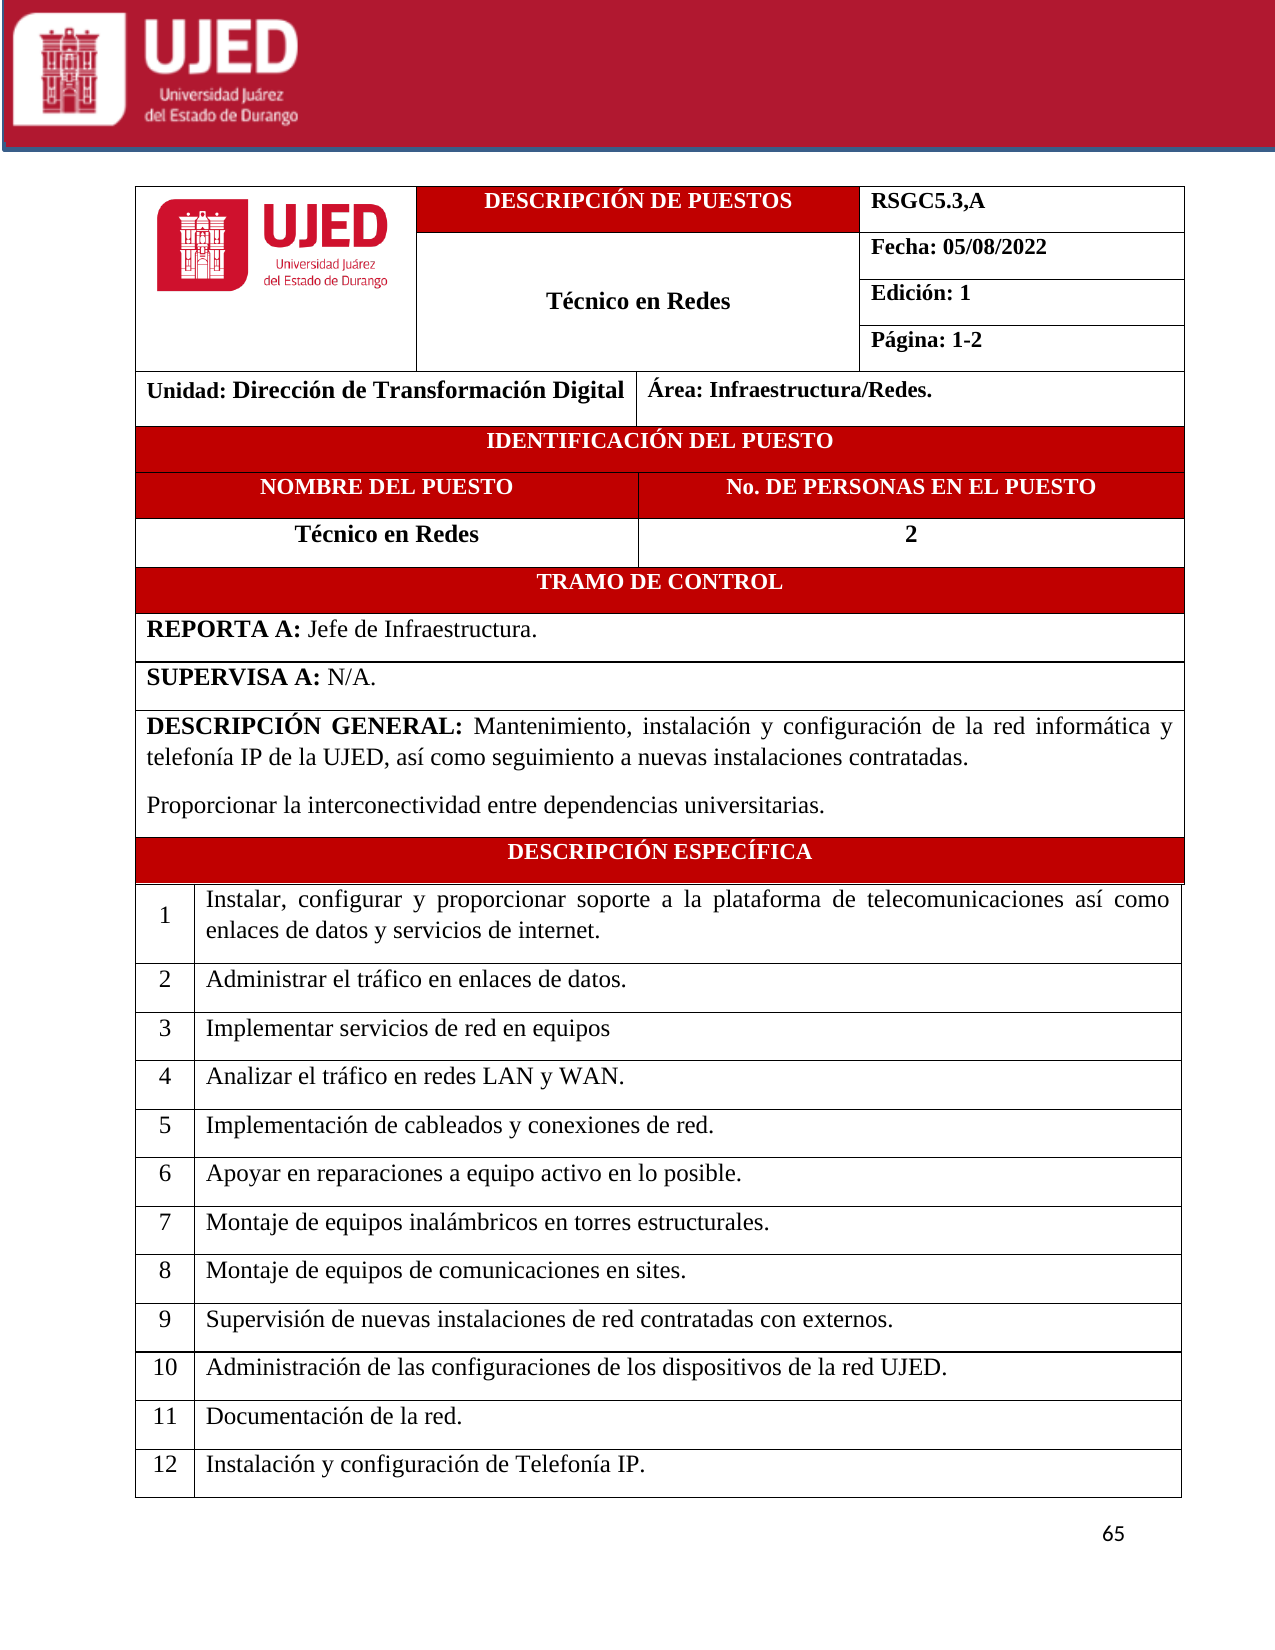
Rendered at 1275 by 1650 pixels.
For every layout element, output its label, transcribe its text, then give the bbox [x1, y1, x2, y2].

table_cell Analizar el tráfico en redes LAN y WAN. [195, 1061, 1181, 1109]
picture [4, 0, 312, 142]
table_cell Instalar, configurar y proporcionar soporte a la plataforma de telecomunicaciones así como enlaces de datos y servicios de internet. [195, 885, 1181, 963]
table_cell 11 [136, 1401, 194, 1448]
table_cell Área: Infraestructura/Redes. [637, 372, 1184, 426]
table_cell Fecha: 05/08/2022 [860, 233, 1184, 278]
table_cell 6 [136, 1158, 194, 1206]
table_cell Documentación de la red. [195, 1401, 1181, 1448]
table_header [136, 187, 416, 371]
table_cell Administración de las configuraciones de los dispositivos de la red UJED. [195, 1353, 1181, 1400]
table_cell Administrar el tráfico en enlaces de datos. [195, 964, 1181, 1012]
table_cell 1 [136, 885, 194, 963]
table_cell 3 [136, 1013, 194, 1060]
table_cell 10 [136, 1353, 194, 1400]
table_cell Unidad: Dirección de Transformación Digital [136, 372, 636, 426]
table_cell 2 [639, 519, 1184, 567]
table_cell Implementar servicios de red en equipos [195, 1013, 1181, 1060]
table_cell Técnico en Redes [136, 519, 638, 567]
table_cell 5 [136, 1110, 194, 1157]
table_cell 9 [136, 1304, 194, 1351]
table_cell 7 [136, 1207, 194, 1254]
table_cell NOMBRE DEL PUESTO [136, 473, 638, 518]
table_cell Supervisión de nuevas instalaciones de red contratadas con externos. [195, 1304, 1181, 1351]
table_cell 4 [136, 1061, 194, 1109]
table_cell 12 [136, 1450, 194, 1497]
table_cell Montaje de equipos de comunicaciones en sites. [195, 1255, 1181, 1303]
table_cell DESCRIPCIÓN GENERAL: Mantenimiento, instalación y configuración de la red informática y telefonía IP de la UJED, así como seguimiento a nuevas instalaciones contratadas. Proporcionar la interconectividad entre dependencias universitarias. [136, 711, 1184, 837]
picture [143, 188, 394, 300]
table_cell Apoyar en reparaciones a equipo activo en lo posible. [195, 1158, 1181, 1206]
table_cell TRAMO DE CONTROL [136, 568, 1184, 613]
table_cell DESCRIPCIÓN ESPECÍFICA [136, 838, 1184, 883]
table_header DESCRIPCIÓN DE PUESTOS [417, 187, 859, 232]
table_header RSGC5.3,A [860, 187, 1184, 232]
table_cell SUPERVISA A: N/A. [136, 663, 1184, 710]
table_cell 2 [136, 964, 194, 1012]
table_cell Montaje de equipos inalámbricos en torres estructurales. [195, 1207, 1181, 1254]
table_cell IDENTIFICACIÓN DEL PUESTO [136, 427, 1184, 472]
table_cell Implementación de cableados y conexiones de red. [195, 1110, 1181, 1157]
table_cell Página: 1-2 [860, 326, 1184, 371]
table_cell REPORTA A: Jefe de Infraestructura. [136, 614, 1184, 661]
table_cell Instalación y configuración de Telefonía IP. [195, 1450, 1181, 1497]
table_cell Técnico en Redes [417, 233, 859, 371]
table_cell 8 [136, 1255, 194, 1303]
table_cell No. DE PERSONAS EN EL PUESTO [639, 473, 1184, 518]
table_cell Edición: 1 [860, 280, 1184, 324]
